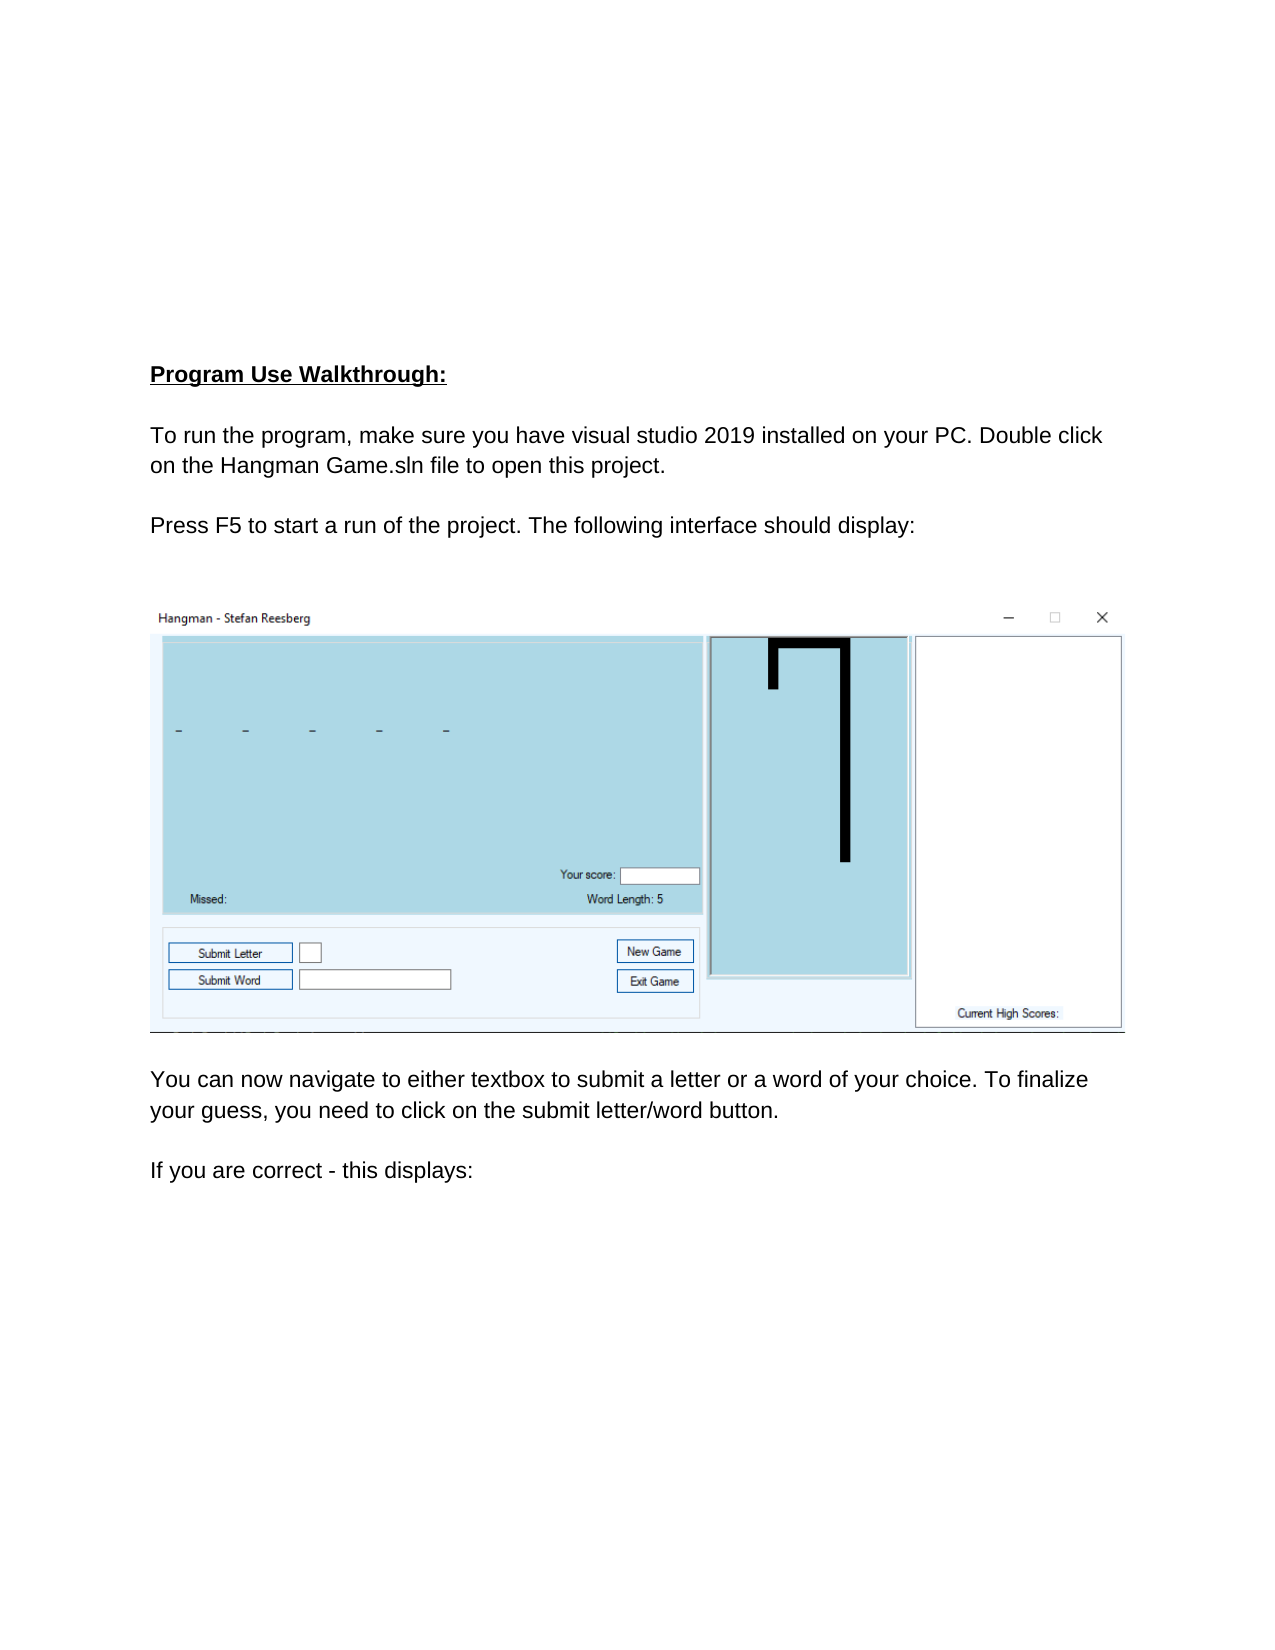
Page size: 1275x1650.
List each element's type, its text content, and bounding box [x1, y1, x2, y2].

text You can now navigate to either textbox to submit a letter or a word of your choice. To finalize your guess, you need to click on the submit letter/word button. [150, 1066, 1125, 1123]
text Press F5 to start a run of the project. The following interface should display: [150, 512, 1125, 539]
text To run the program, make sure you have visual studio 2019 installed on your PC. Double click on the Hangman Game.sln file to open this project. [150, 422, 1125, 478]
text If you are correct - this displays: [150, 1157, 1125, 1183]
text Program Use Walkthrough: [150, 361, 1125, 388]
picture [150, 603, 1125, 1033]
